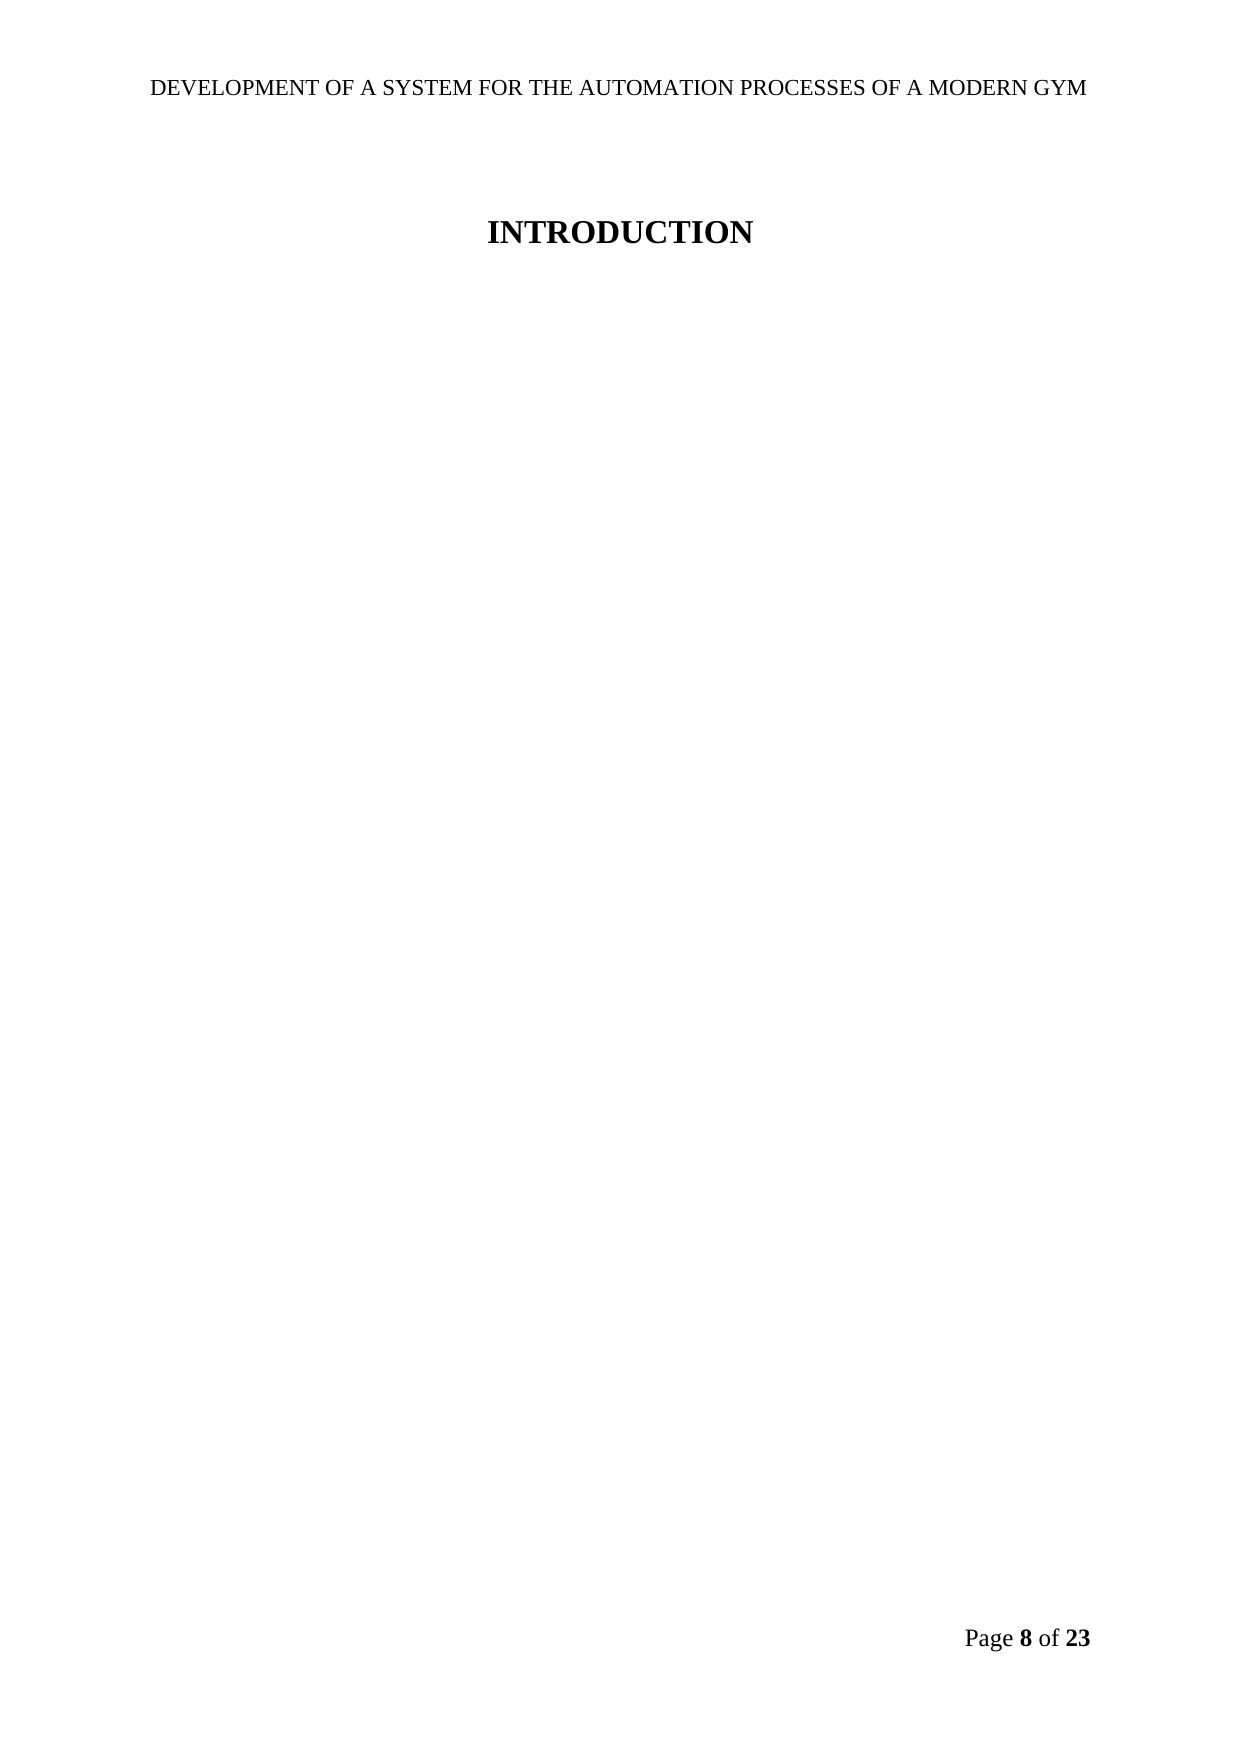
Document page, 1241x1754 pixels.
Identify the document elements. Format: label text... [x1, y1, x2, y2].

subtitle INTRODUCTION [150, 212, 1090, 251]
